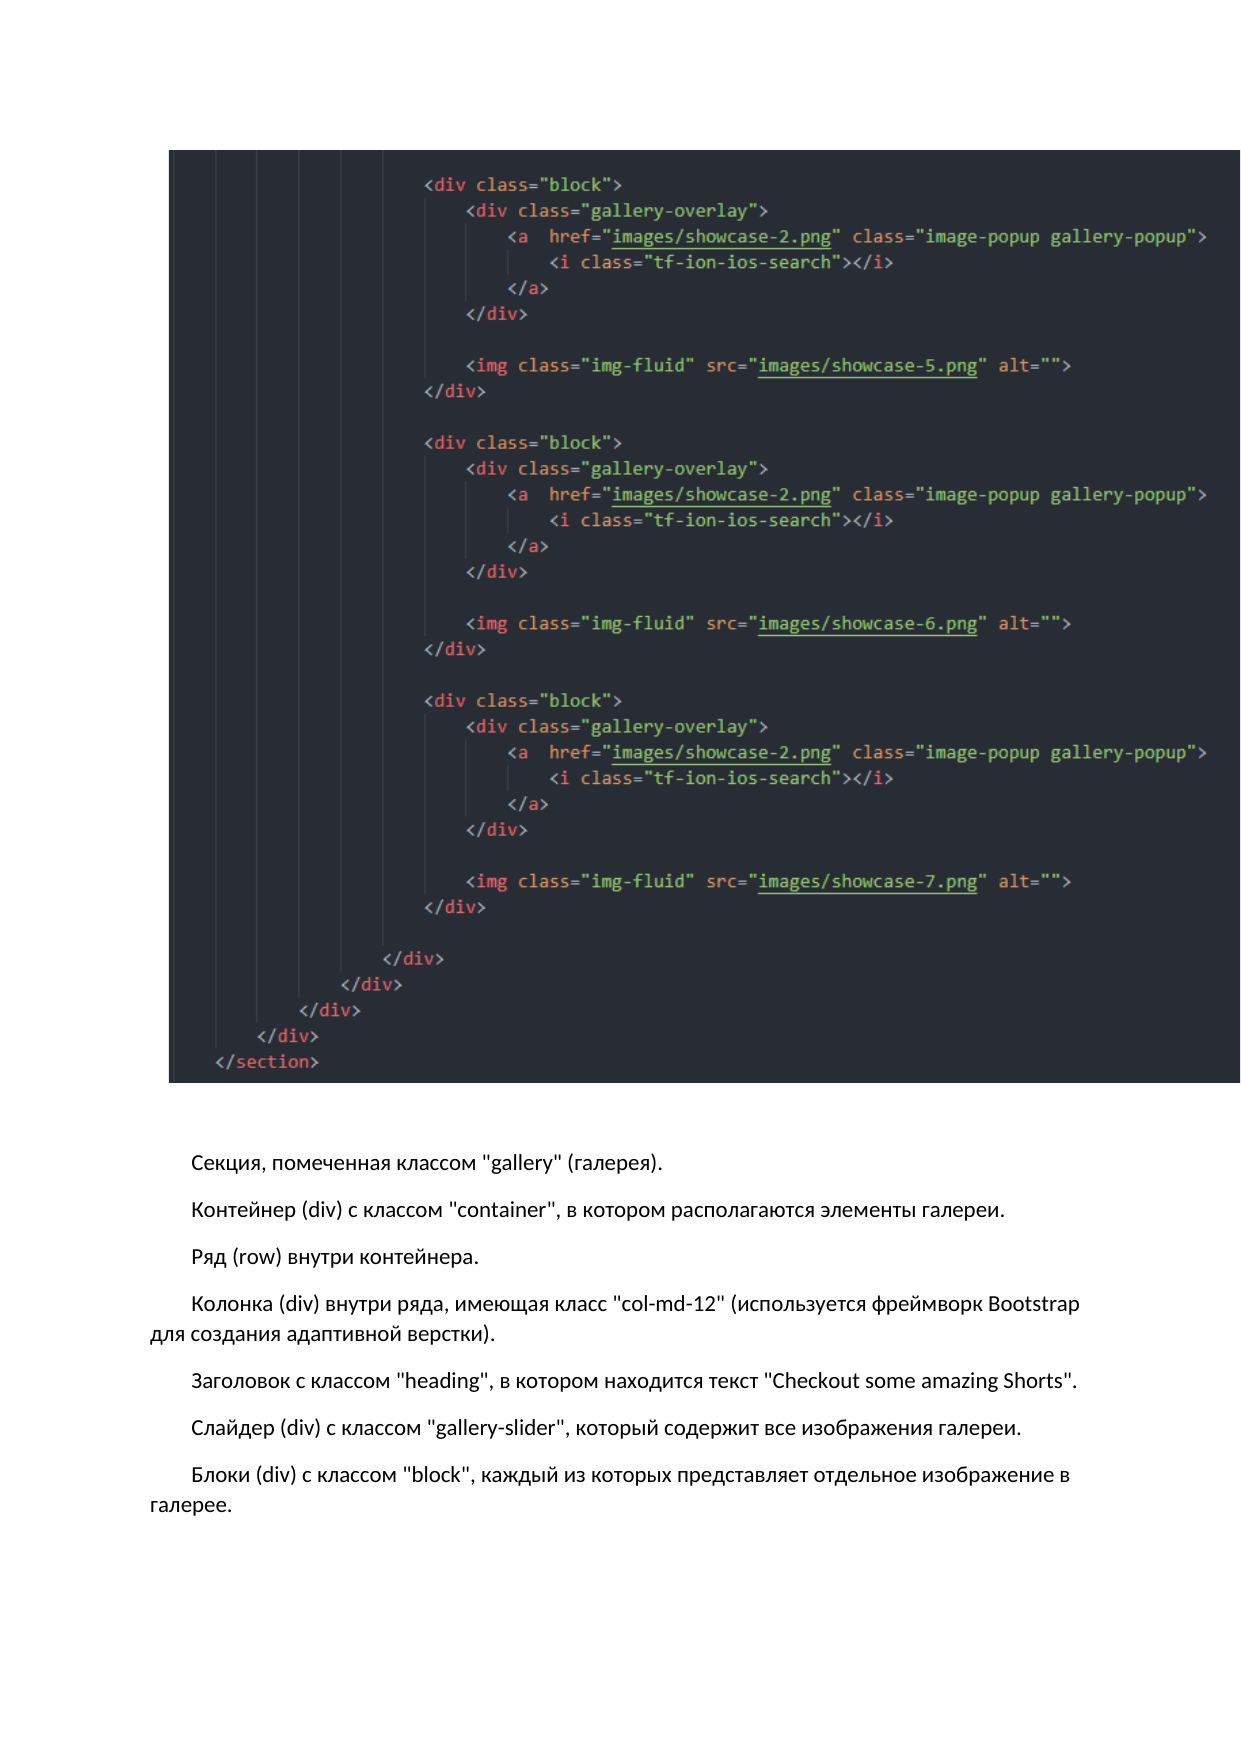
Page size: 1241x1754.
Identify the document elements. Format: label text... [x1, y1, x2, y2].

text Слайдер (div) с классом "gallery-slider", который содержит все изображения галереи. [150, 1413, 1090, 1441]
text Заголовок с классом "heading", в котором находится текст "Checkout some amazing Shorts". [150, 1366, 1090, 1394]
text Ряд (row) внутри контейнера. [150, 1242, 1090, 1270]
text Блоки (div) с классом "block", каждый из которых представляет отдельное изображение в галерее. [150, 1460, 1090, 1518]
text Секция, помеченная классом "gallery" (галерея). [150, 1148, 1090, 1177]
text Контейнер (div) с классом "container", в котором располагаются элементы галереи. [150, 1195, 1090, 1223]
text Колонка (div) внутри ряда, имеющая класс "col-md-12" (используется фреймворк Bootstrap для создания адаптивной верстки). [150, 1289, 1090, 1347]
